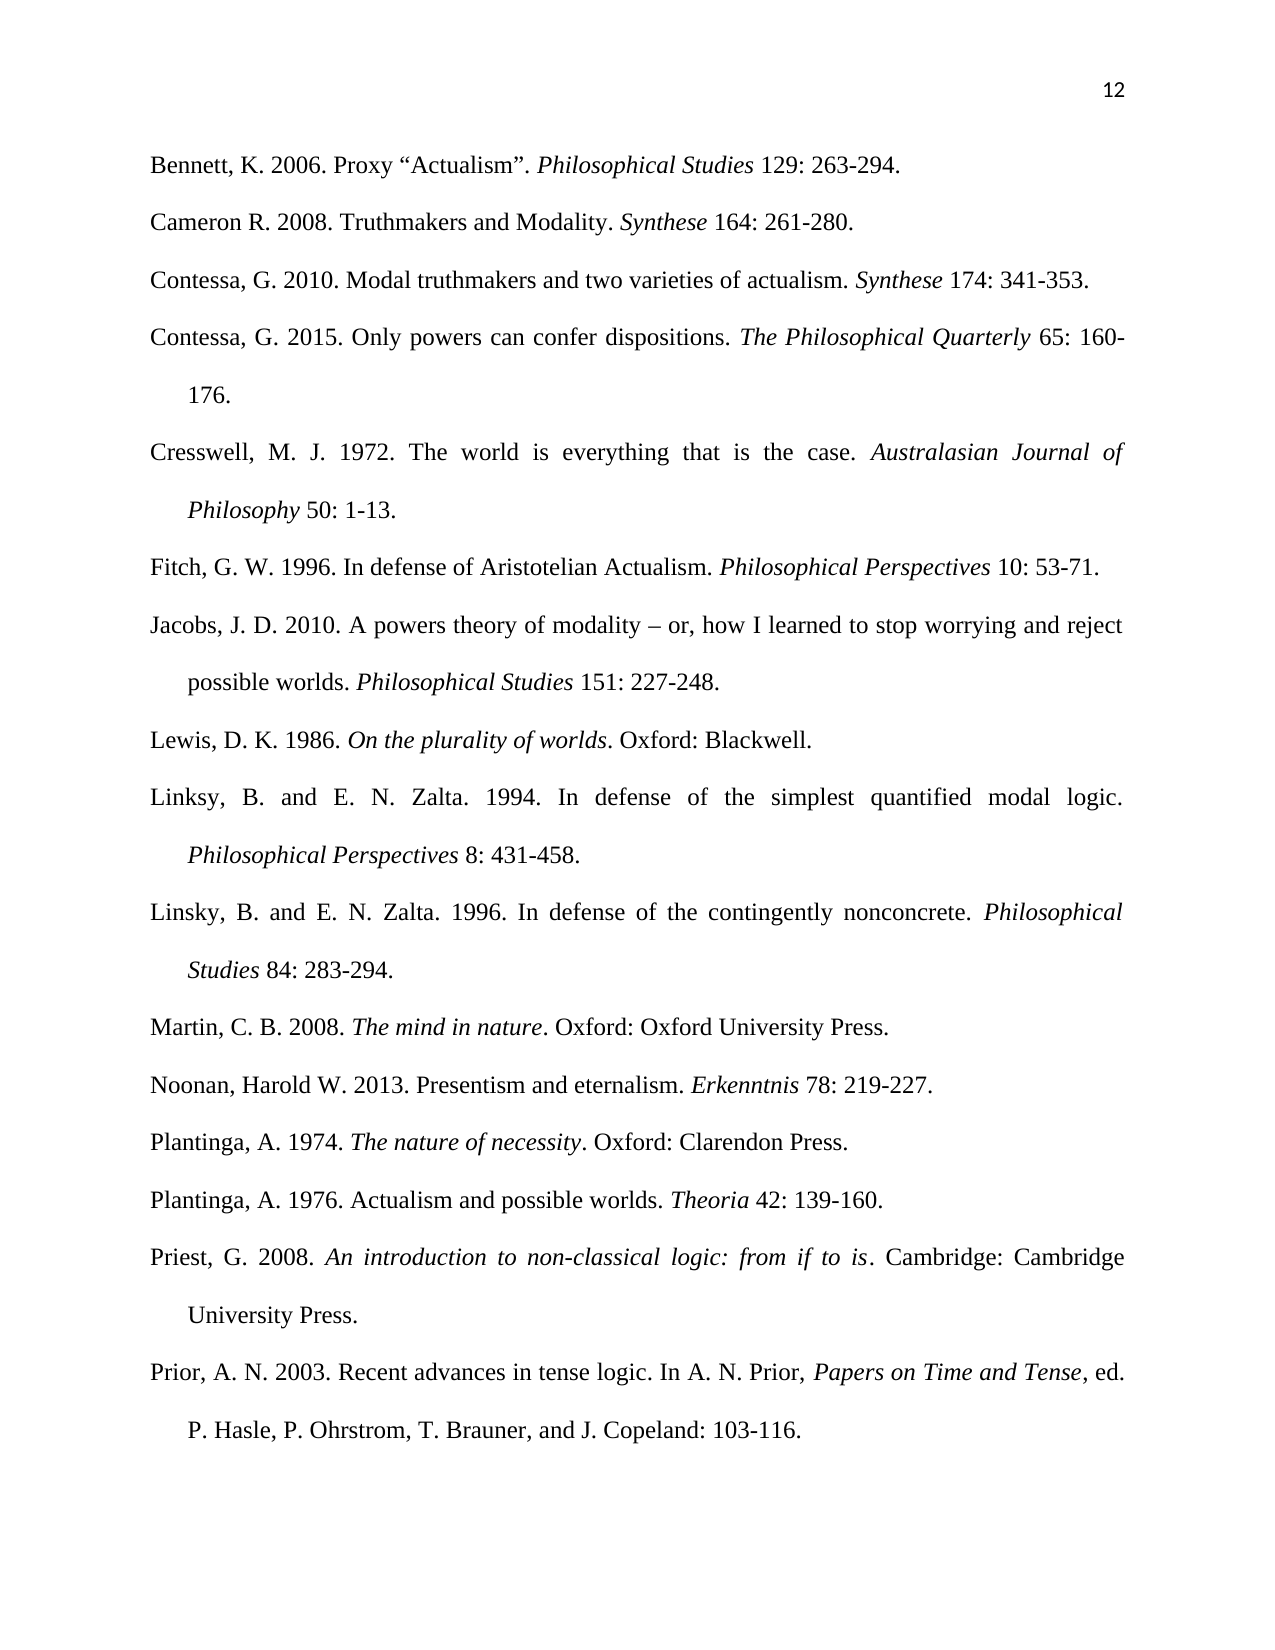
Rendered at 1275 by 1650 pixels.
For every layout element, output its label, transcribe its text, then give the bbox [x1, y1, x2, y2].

text Jacobs, J. D. 2010. A powers theory of modality – or, how I learned to stop worrying and reject possible worlds. Philosophical Studies 151: 227-248. [150, 610, 1125, 696]
text Contessa, G. 2010. Modal truthmakers and two varieties of actualism. Synthese 174: 341-353. [150, 265, 1125, 294]
text Cresswell, M. J. 1972. The world is everything that is the case. Australasian Journal of Philosophy 50: 1-13. [150, 437, 1125, 524]
text Prior, A. N. 2003. Recent advances in tense logic. In A. N. Prior, Papers on Time and Tense, ed. P. Hasle, P. Ohrstrom, T. Brauner, and J. Copeland: 103-116. [150, 1357, 1125, 1444]
text Priest, G. 2008. An introduction to non-classical logic: from if to is. Cambridge: Cambridge University Press. [150, 1242, 1125, 1329]
text Contessa, G. 2015. Only powers can confer dispositions. The Philosophical Quarterly 65: 160-176. [150, 322, 1125, 409]
text Linksy, B. and E. N. Zalta. 1994. In defense of the simplest quantified modal logic. Philosophical Perspectives 8: 431-458. [150, 782, 1125, 869]
text Plantinga, A. 1974. The nature of necessity. Oxford: Clarendon Press. [150, 1127, 1125, 1156]
text Cameron R. 2008. Truthmakers and Modality. Synthese 164: 261-280. [150, 207, 1125, 236]
text Noonan, Harold W. 2013. Presentism and eternalism. Erkenntnis 78: 219-227. [150, 1070, 1125, 1099]
text Fitch, G. W. 1996. In defense of Aristotelian Actualism. Philosophical Perspectives 10: 53-71. [150, 552, 1125, 581]
text Linsky, B. and E. N. Zalta. 1996. In defense of the contingently nonconcrete. Philosophical Studies 84: 283-294. [150, 897, 1125, 984]
text Martin, C. B. 2008. The mind in nature. Oxford: Oxford University Press. [150, 1012, 1125, 1041]
text Bennett, K. 2006. Proxy “Actualism”. Philosophical Studies 129: 263-294. [150, 150, 1125, 179]
text Lewis, D. K. 1986. On the plurality of worlds. Oxford: Blackwell. [150, 725, 1125, 754]
text Plantinga, A. 1976. Actualism and possible worlds. Theoria 42: 139-160. [150, 1185, 1125, 1214]
